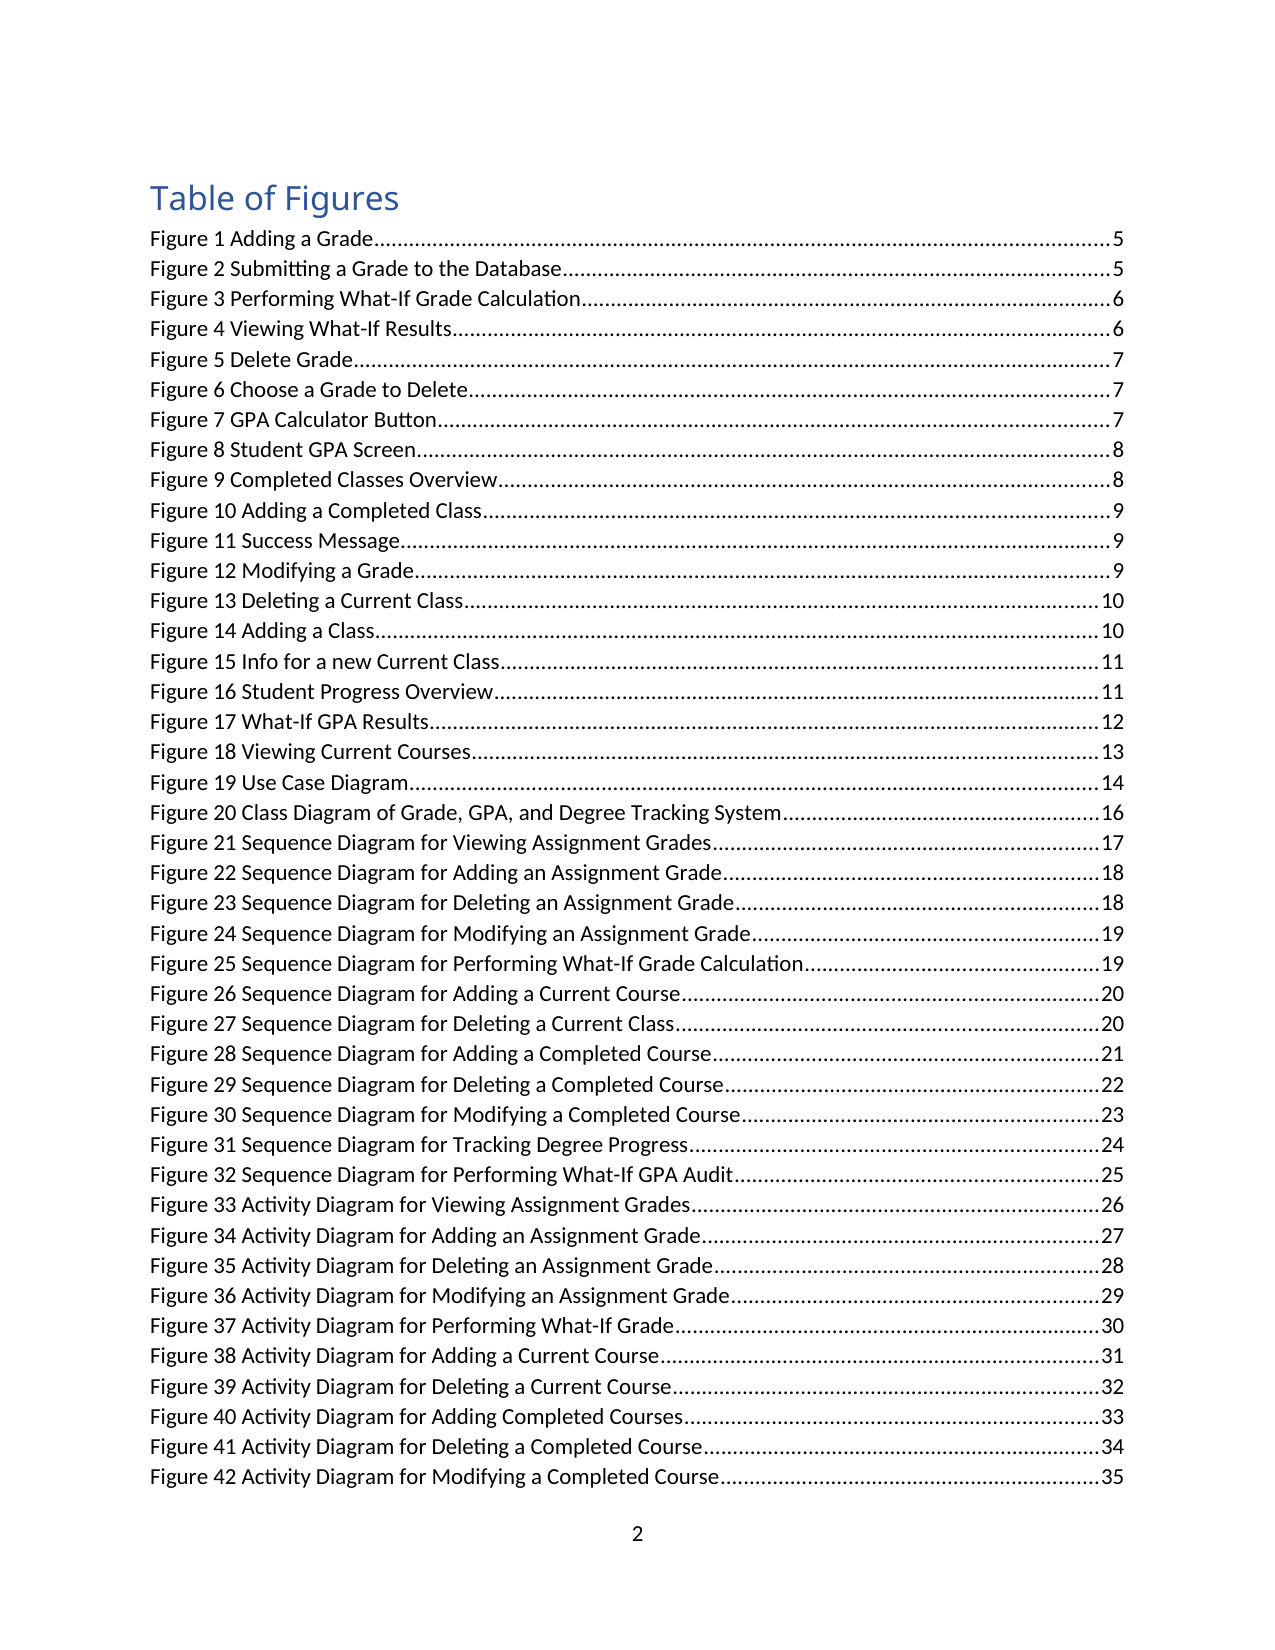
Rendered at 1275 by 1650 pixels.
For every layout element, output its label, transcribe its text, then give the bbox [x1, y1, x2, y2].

text Figure 40 Activity Diagram for Adding Completed Courses 33 [150, 1402, 1125, 1430]
text Figure 41 Activity Diagram for Deleting a Completed Course 34 [150, 1432, 1125, 1460]
text Figure 39 Activity Diagram for Deleting a Current Course 32 [150, 1372, 1125, 1400]
text Figure 24 Sequence Diagram for Modifying an Assignment Grade 19 [150, 919, 1125, 947]
text Figure 32 Sequence Diagram for Performing What-If GPA Audit 25 [150, 1160, 1125, 1188]
text Figure 9 Completed Classes Overview 8 [150, 466, 1125, 494]
text Figure 7 GPA Calculator Button 7 [150, 405, 1125, 433]
text Figure 35 Activity Diagram for Deleting an Assignment Grade 28 [150, 1251, 1125, 1279]
text Figure 15 Info for a new Current Class 11 [150, 647, 1125, 675]
text Figure 6 Choose a Grade to Delete 7 [150, 375, 1125, 403]
text Figure 19 Use Case Diagram 14 [150, 768, 1125, 796]
text Figure 20 Class Diagram of Grade, GPA, and Degree Tracking System 16 [150, 798, 1125, 826]
text Figure 42 Activity Diagram for Modifying a Completed Course 35 [150, 1462, 1125, 1491]
text Figure 34 Activity Diagram for Adding an Assignment Grade 27 [150, 1221, 1125, 1249]
text Figure 11 Success Message 9 [150, 526, 1125, 554]
text Figure 33 Activity Diagram for Viewing Assignment Grades 26 [150, 1191, 1125, 1219]
text Figure 5 Delete Grade 7 [150, 345, 1125, 373]
text Figure 3 Performing What-If Grade Calculation 6 [150, 284, 1125, 312]
text Figure 2 Submitting a Grade to the Database 5 [150, 254, 1125, 282]
text Figure 17 What-If GPA Results 12 [150, 707, 1125, 735]
text Figure 10 Adding a Completed Class 9 [150, 496, 1125, 524]
text Figure 37 Activity Diagram for Performing What-If Grade 30 [150, 1311, 1125, 1339]
text Figure 36 Activity Diagram for Modifying an Assignment Grade 29 [150, 1281, 1125, 1309]
text Figure 27 Sequence Diagram for Deleting a Current Class 20 [150, 1009, 1125, 1037]
text Figure 4 Viewing What-If Results 6 [150, 314, 1125, 343]
text Figure 23 Sequence Diagram for Deleting an Assignment Grade 18 [150, 888, 1125, 917]
text Figure 26 Sequence Diagram for Adding a Current Course 20 [150, 979, 1125, 1007]
text Figure 16 Student Progress Overview 11 [150, 677, 1125, 705]
text Figure 29 Sequence Diagram for Deleting a Completed Course 22 [150, 1070, 1125, 1098]
subtitle Table of Figures [150, 175, 1125, 220]
text Figure 30 Sequence Diagram for Modifying a Completed Course 23 [150, 1100, 1125, 1128]
text Figure 21 Sequence Diagram for Viewing Assignment Grades 17 [150, 828, 1125, 856]
text Figure 1 Adding a Grade 5 [150, 224, 1125, 252]
text Figure 22 Sequence Diagram for Adding an Assignment Grade 18 [150, 858, 1125, 886]
text Figure 38 Activity Diagram for Adding a Current Course 31 [150, 1342, 1125, 1370]
text Figure 25 Sequence Diagram for Performing What-If Grade Calculation 19 [150, 949, 1125, 977]
text Figure 13 Deleting a Current Class 10 [150, 586, 1125, 614]
text Figure 18 Viewing Current Courses 13 [150, 737, 1125, 766]
text Figure 8 Student GPA Screen 8 [150, 435, 1125, 463]
text Figure 12 Modifying a Grade 9 [150, 556, 1125, 584]
text Figure 28 Sequence Diagram for Adding a Completed Course 21 [150, 1039, 1125, 1068]
text Figure 14 Adding a Class 10 [150, 617, 1125, 645]
text Figure 31 Sequence Diagram for Tracking Degree Progress 24 [150, 1130, 1125, 1158]
